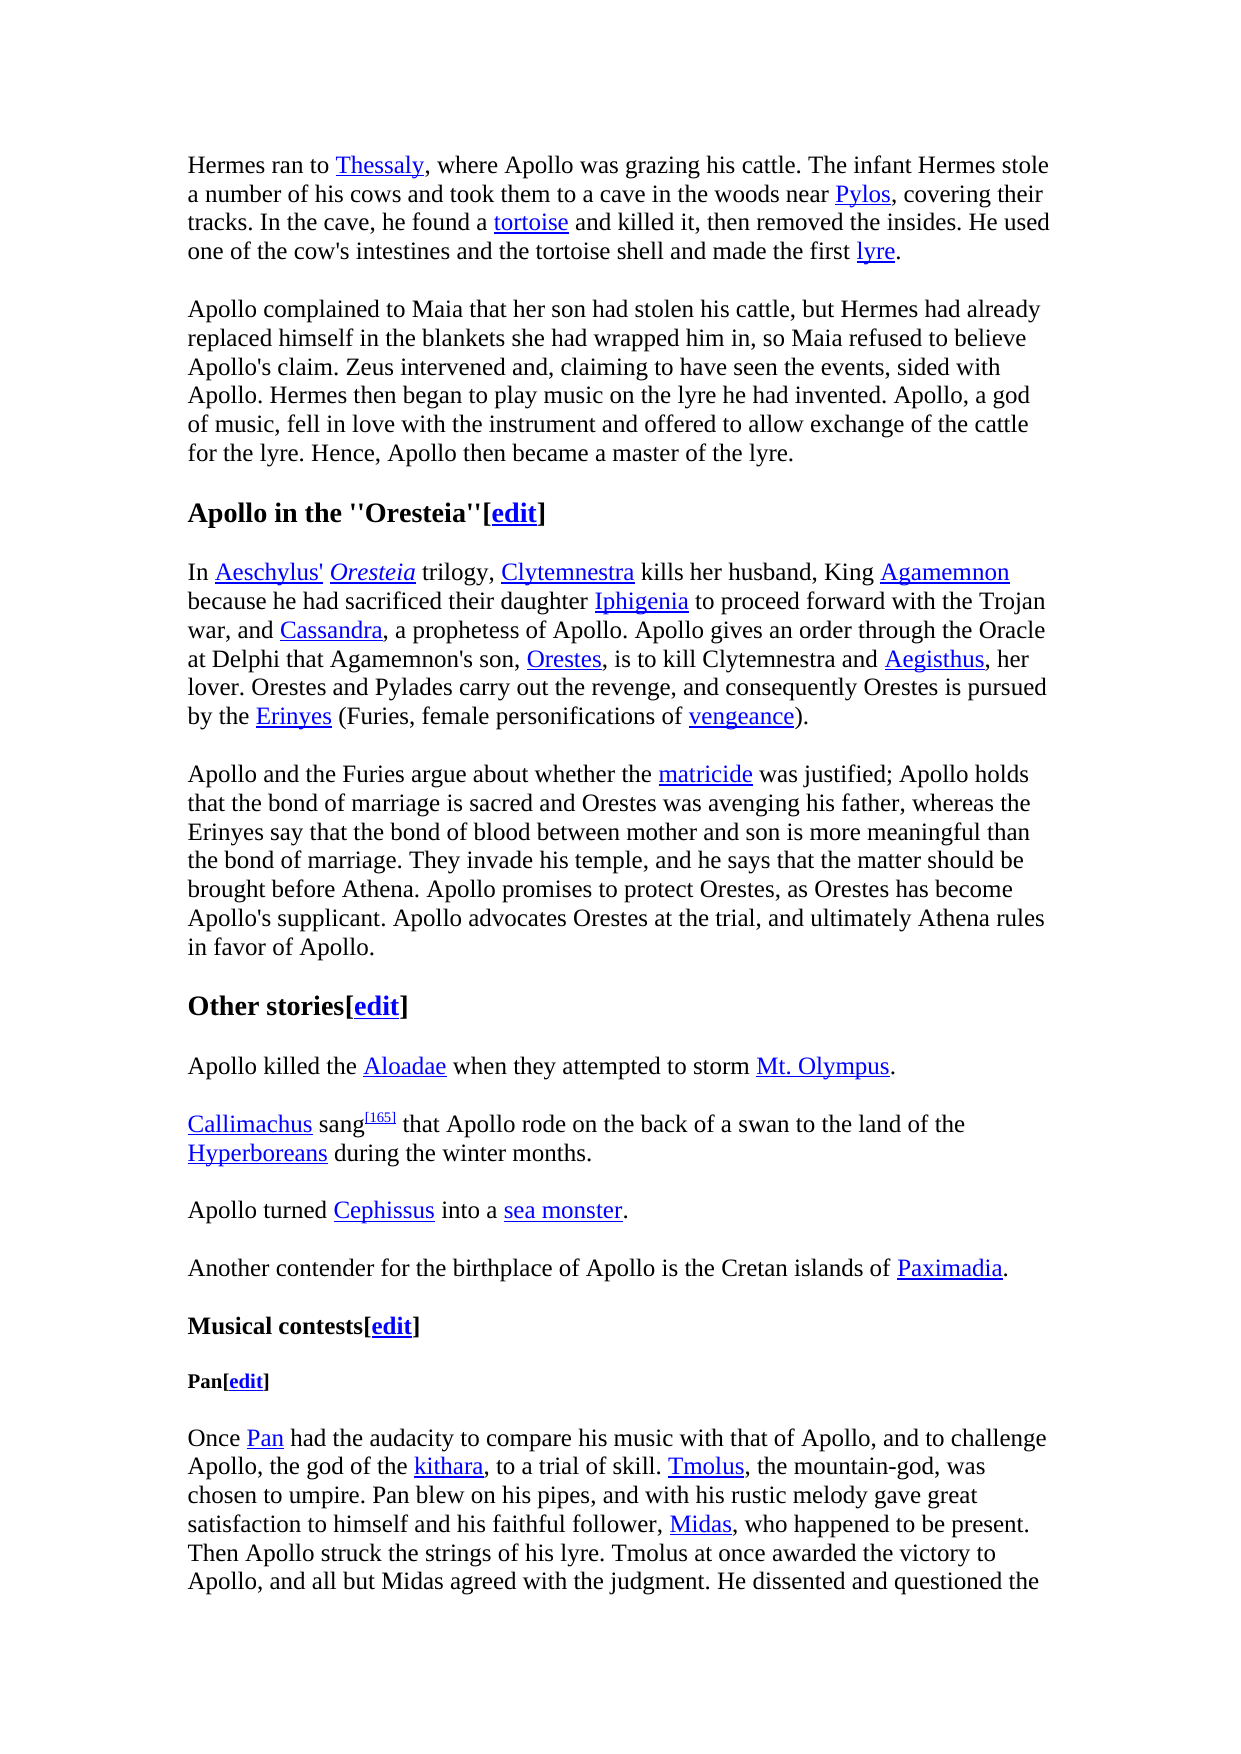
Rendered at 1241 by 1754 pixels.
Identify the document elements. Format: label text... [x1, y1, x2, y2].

text Apollo and the Furies argue about whether the matricide was justified; Apollo holds that the bond of marriage is sacred and Orestes was avenging his father, whereas the Erinyes say that the bond of blood between mother and son is more meaningful than the bond of marriage. They invade his temple, and he says that the matter should be brought before Athena. Apollo promises to protect Orestes, as Orestes has become Apollo's supplicant. Apollo advocates Orestes at the trial, and ultimately Athena rules in favor of Apollo. [187, 759, 1053, 960]
text Apollo turned Cephissus into a sea monster. [187, 1196, 1053, 1224]
subtitle Apollo in the ''Oresteia''[edit] [187, 496, 1053, 528]
subtitle Pan[edit] [187, 1369, 1053, 1393]
text Hermes ran to Thessaly, where Apollo was grazing his cattle. The infant Hermes stole a number of his cows and took them to a cave in the woods near Pylos, covering their tracks. In the cave, he found a tortoise and killed it, then removed the insides. He used one of the cow's intestines and the tortoise shell and made the first lyre. [187, 150, 1053, 265]
text Another contender for the birthplace of Apollo is the Cretan islands of Paximadia. [187, 1253, 1053, 1282]
text Callimachus sang[165] that Apollo rode on the back of a swan to the land of the Hyperboreans during the winter months. [187, 1109, 1053, 1166]
subtitle Other stories[edit] [187, 989, 1053, 1022]
text Apollo complained to Maia that her son had stolen his cattle, but Hermes had already replaced himself in the blankets she had wrapped him in, so Maia refused to believe Apollo's claim. Zeus intervened and, claiming to have seen the events, sided with Apollo. Hermes then began to play music on the lyre he had invented. Apollo, a god of music, fell in love with the instrument and offered to allow exchange of the cattle for the lyre. Hence, Apollo then became a master of the lyre. [187, 294, 1053, 467]
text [187, 1423, 1053, 1595]
subtitle Musical contests[edit] [187, 1311, 1053, 1340]
text In Aeschylus' Oresteia trilogy, Clytemnestra kills her husband, King Agamemnon because he had sacrificed their daughter Iphigenia to proceed forward with the Trojan war, and Cassandra, a prophetess of Apollo. Apollo gives an order through the Oracle at Delphi that Agamemnon's son, Orestes, is to kill Clytemnestra and Aegisthus, her lover. Orestes and Pylades carry out the revenge, and consequently Orestes is pursued by the Erinyes (Furies, female personifications of vengeance). [187, 557, 1053, 730]
text Apollo killed the Aloadae when they attempted to storm Mt. Olympus. [187, 1051, 1053, 1080]
